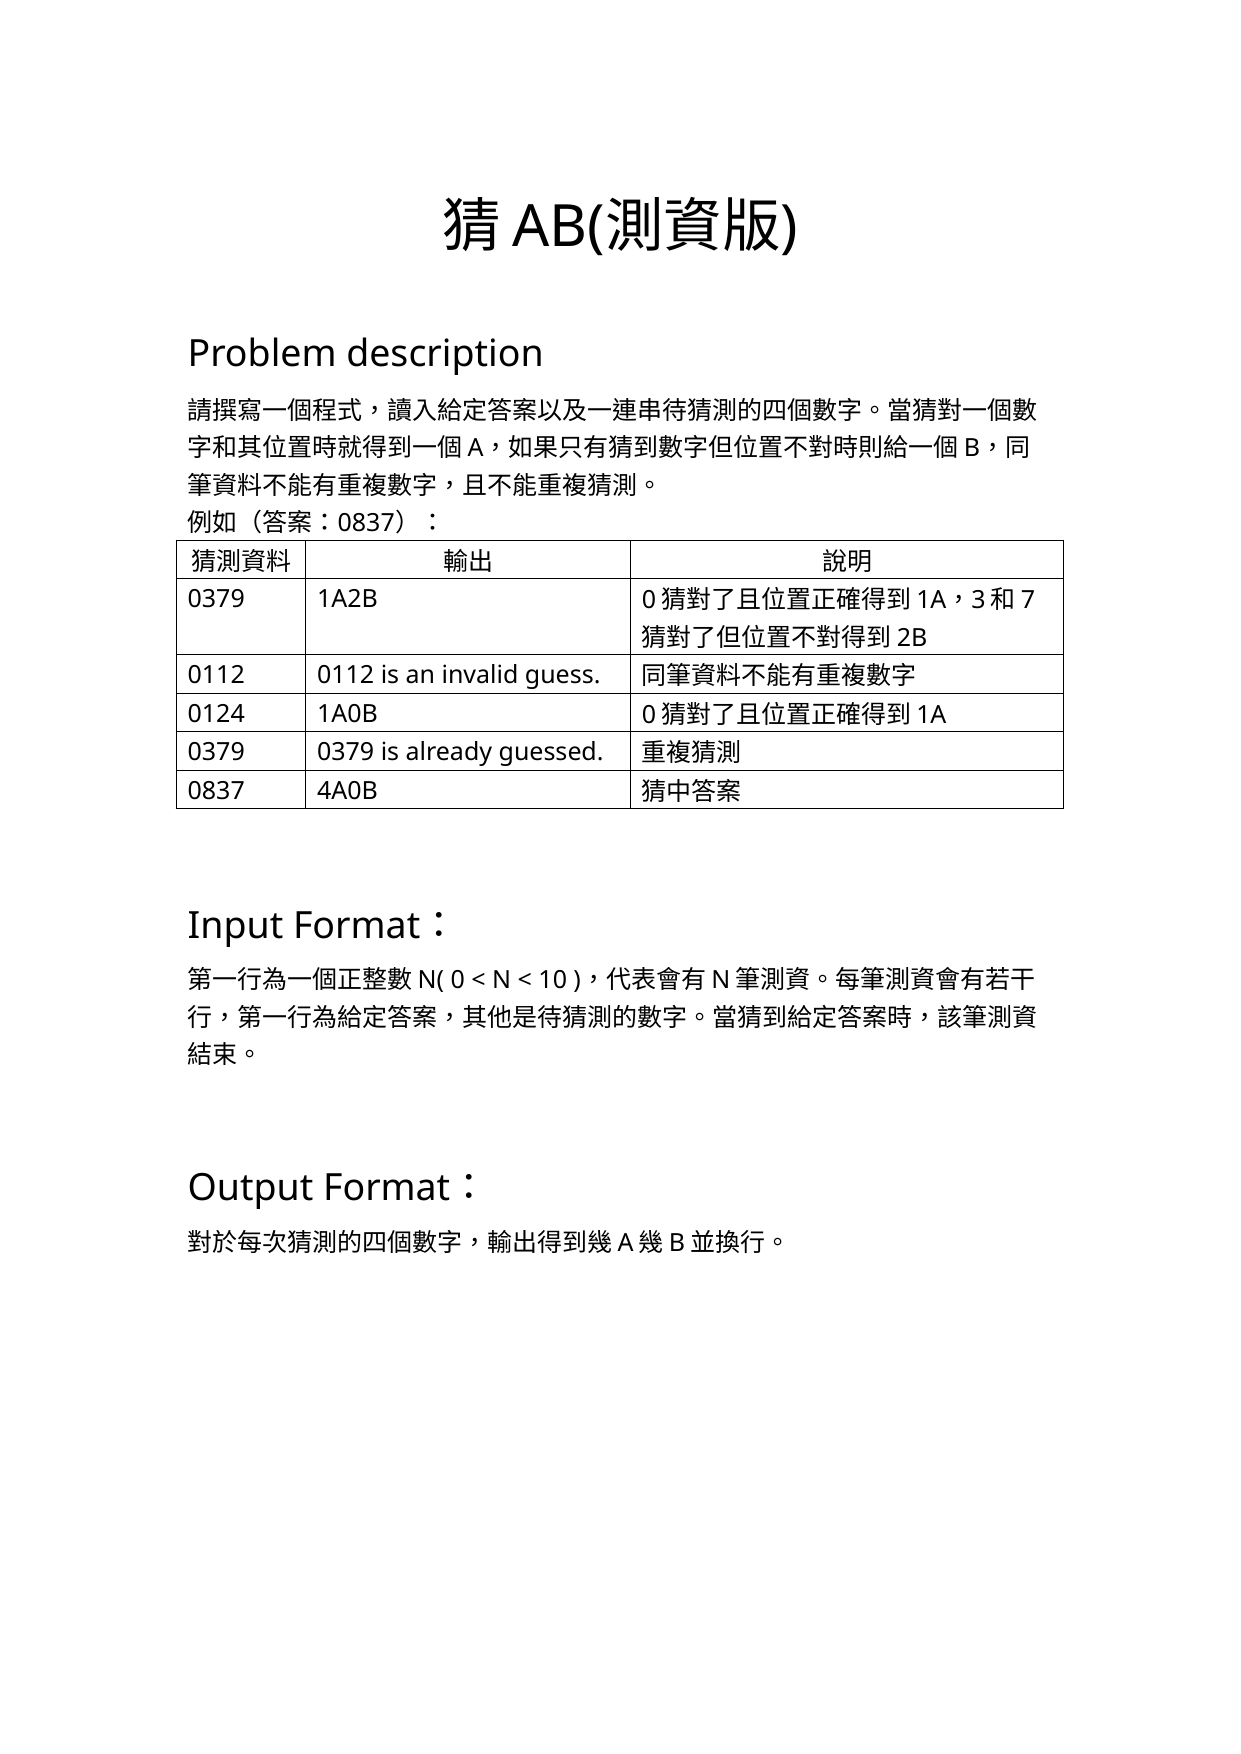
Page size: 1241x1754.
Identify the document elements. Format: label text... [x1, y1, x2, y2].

text Input Format： [187, 884, 1053, 959]
table_cell 1A2B [306, 579, 630, 654]
table_cell 1A0B [306, 694, 630, 731]
text 請撰寫一個程式，讀入給定答案以及一連串待猜測的四個數字。當猜對一個數字和其位置時就得到一個A，如果只有猜到數字但位置不對時則給一個B，同筆資料不能有重複數字，且不能重複猜測。 [187, 389, 1053, 502]
text 第一行為一個正整數N( 0 < N < 10 )，代表會有N筆測資。每筆測資會有若干行，第一行為給定答案，其他是待猜測的數字。當猜到給定答案時，該筆測資結束。 [187, 959, 1053, 1072]
table_header 說明 [631, 541, 1063, 578]
table_header 輸出 [306, 541, 630, 578]
table_cell 0379 [177, 732, 305, 770]
table_cell 重複猜測 [631, 732, 1063, 770]
text 對於每次猜測的四個數字，輸出得到幾A幾B並換行。 [187, 1222, 1053, 1259]
table_cell 0猜對了且位置正確得到1A [631, 694, 1063, 731]
table_cell 0837 [177, 771, 305, 808]
text Problem description [187, 314, 1053, 389]
table_cell 0猜對了且位置正確得到1A，3和7猜對了但位置不對得到2B [631, 579, 1063, 654]
table_cell 0124 [177, 694, 305, 731]
table_cell 猜中答案 [631, 771, 1063, 808]
text 例如（答案：0837）： [187, 502, 1053, 539]
table_cell 0379 is already guessed. [306, 732, 630, 770]
text Output Format： [187, 1147, 1053, 1222]
table_cell 4A0B [306, 771, 630, 808]
table_cell 0112 is an invalid guess. [306, 655, 630, 693]
table_header 猜測資料 [177, 541, 305, 578]
table_cell 同筆資料不能有重複數字 [631, 655, 1063, 693]
table_cell 0379 [177, 579, 305, 654]
table_cell 0112 [177, 655, 305, 693]
text 猜AB(測資版) [187, 164, 1053, 277]
